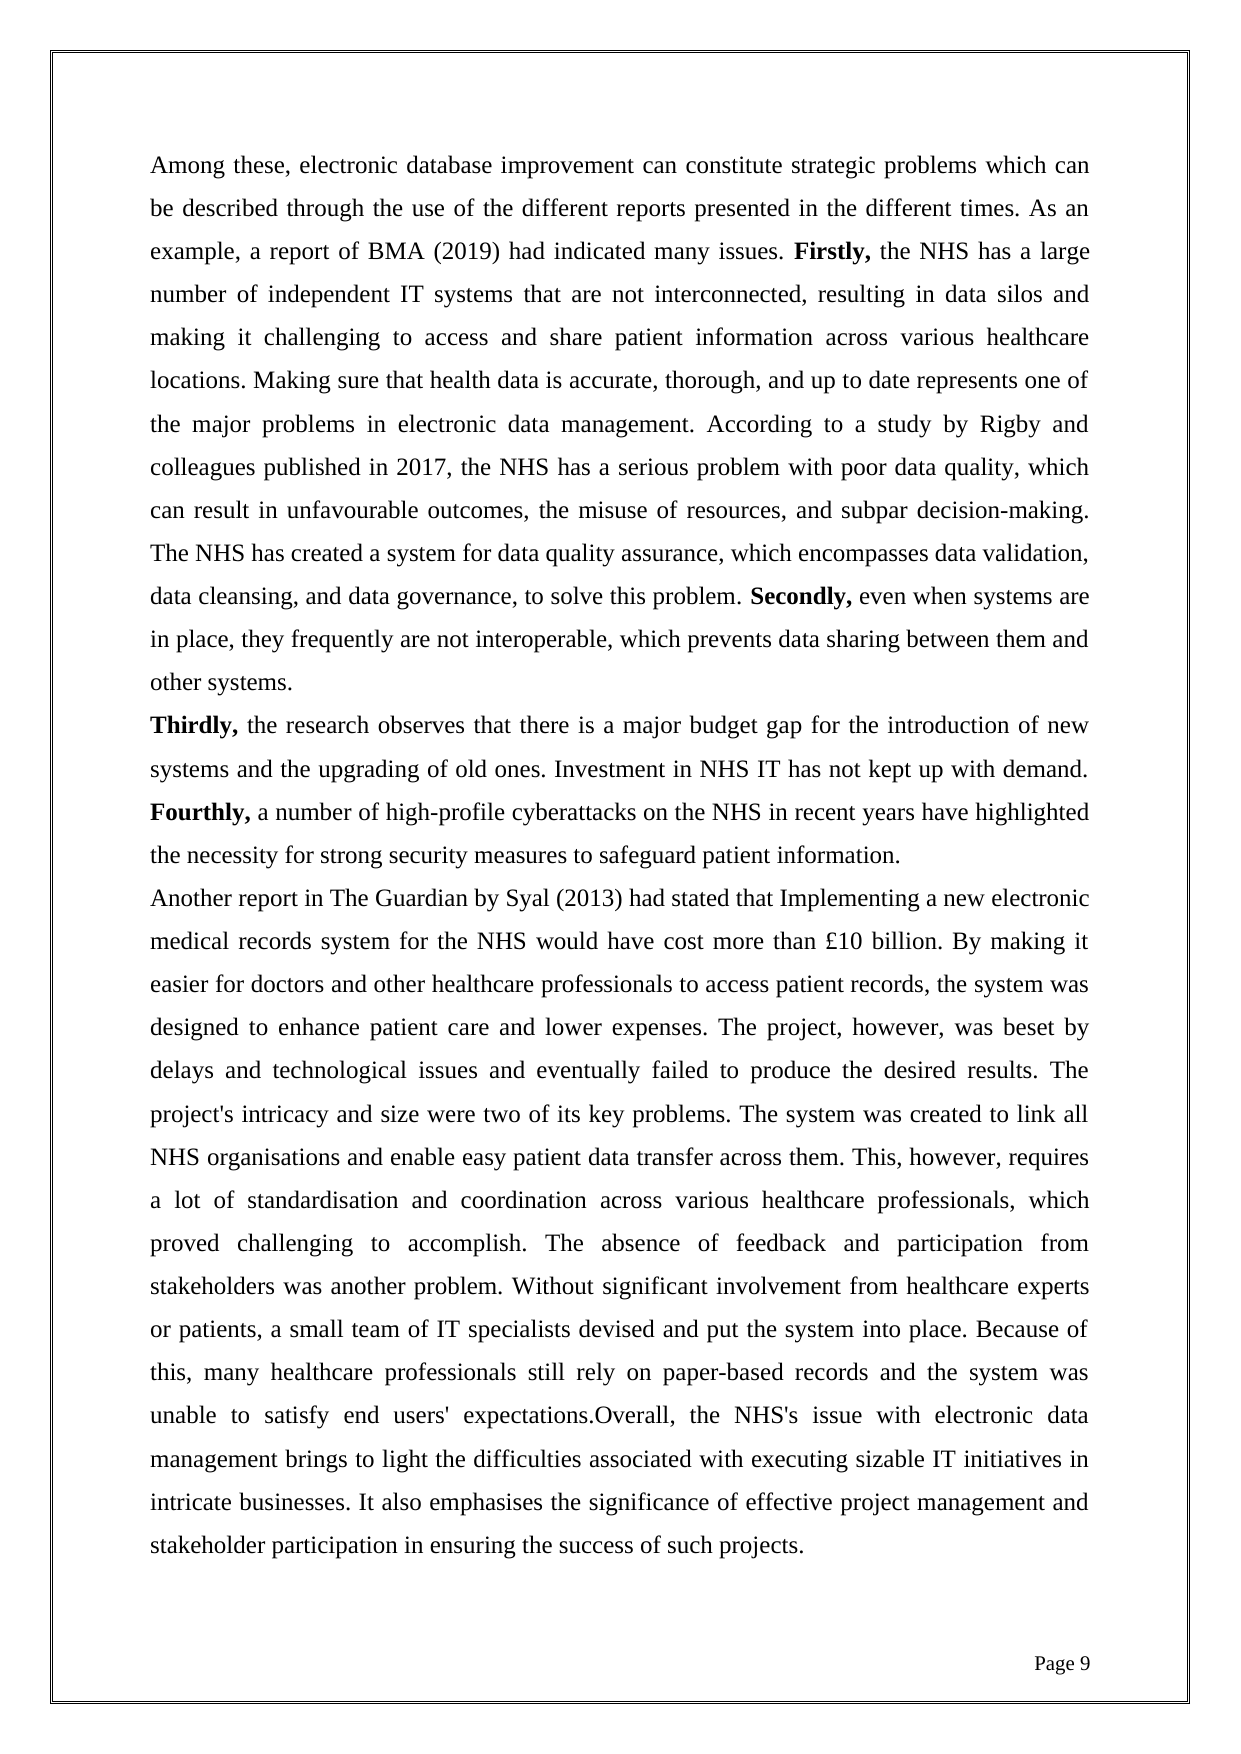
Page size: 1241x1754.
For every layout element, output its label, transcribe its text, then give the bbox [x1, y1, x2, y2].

text Another report in The Guardian by Syal (2013) had stated that Implementing a new electronic medical records system for the NHS would have cost more than £10 billion. By making it easier for doctors and other healthcare professionals to access patient records, the system was designed to enhance patient care and lower expenses. The project, however, was beset by delays and technological issues and eventually failed to produce the desired results. The project's intricacy and size were two of its key problems. The system was created to link all NHS organisations and enable easy patient data transfer across them. This, however, requires a lot of standardisation and coordination across various healthcare professionals, which proved challenging to accomplish. The absence of feedback and participation from stakeholders was another problem. Without significant involvement from healthcare experts or patients, a small team of IT specialists devised and put the system into place. Because of this, many healthcare professionals still rely on paper-based records and the system was unable to satisfy end users' expectations.Overall, the NHS's issue with electronic data management brings to light the difficulties associated with executing sizable IT initiatives in intricate businesses. It also emphasises the significance of effective project management and stakeholder participation in ensuring the success of such projects. [150, 883, 1090, 1559]
text Thirdly, the research observes that there is a major budget gap for the introduction of new systems and the upgrading of old ones. Investment in NHS IT has not kept up with demand. Fourthly, a number of high-profile cyberattacks on the NHS in recent years have highlighted the necessity for strong security measures to safeguard patient information. [150, 711, 1090, 869]
text Among these, electronic database improvement can constitute strategic problems which can be described through the use of the different reports presented in the different times. As an example, a report of BMA (2019) had indicated many issues. Firstly, the NHS has a large number of independent IT systems that are not interconnected, resulting in data silos and making it challenging to access and share patient information across various healthcare locations. Making sure that health data is accurate, thorough, and up to date represents one of the major problems in electronic data management. According to a study by Rigby and colleagues published in 2017, the NHS has a serious problem with poor data quality, which can result in unfavourable outcomes, the misuse of resources, and subpar decision-making. The NHS has created a system for data quality assurance, which encompasses data validation, data cleansing, and data governance, to solve this problem. Secondly, even when systems are in place, they frequently are not interoperable, which prevents data sharing between them and other systems. [150, 150, 1090, 696]
